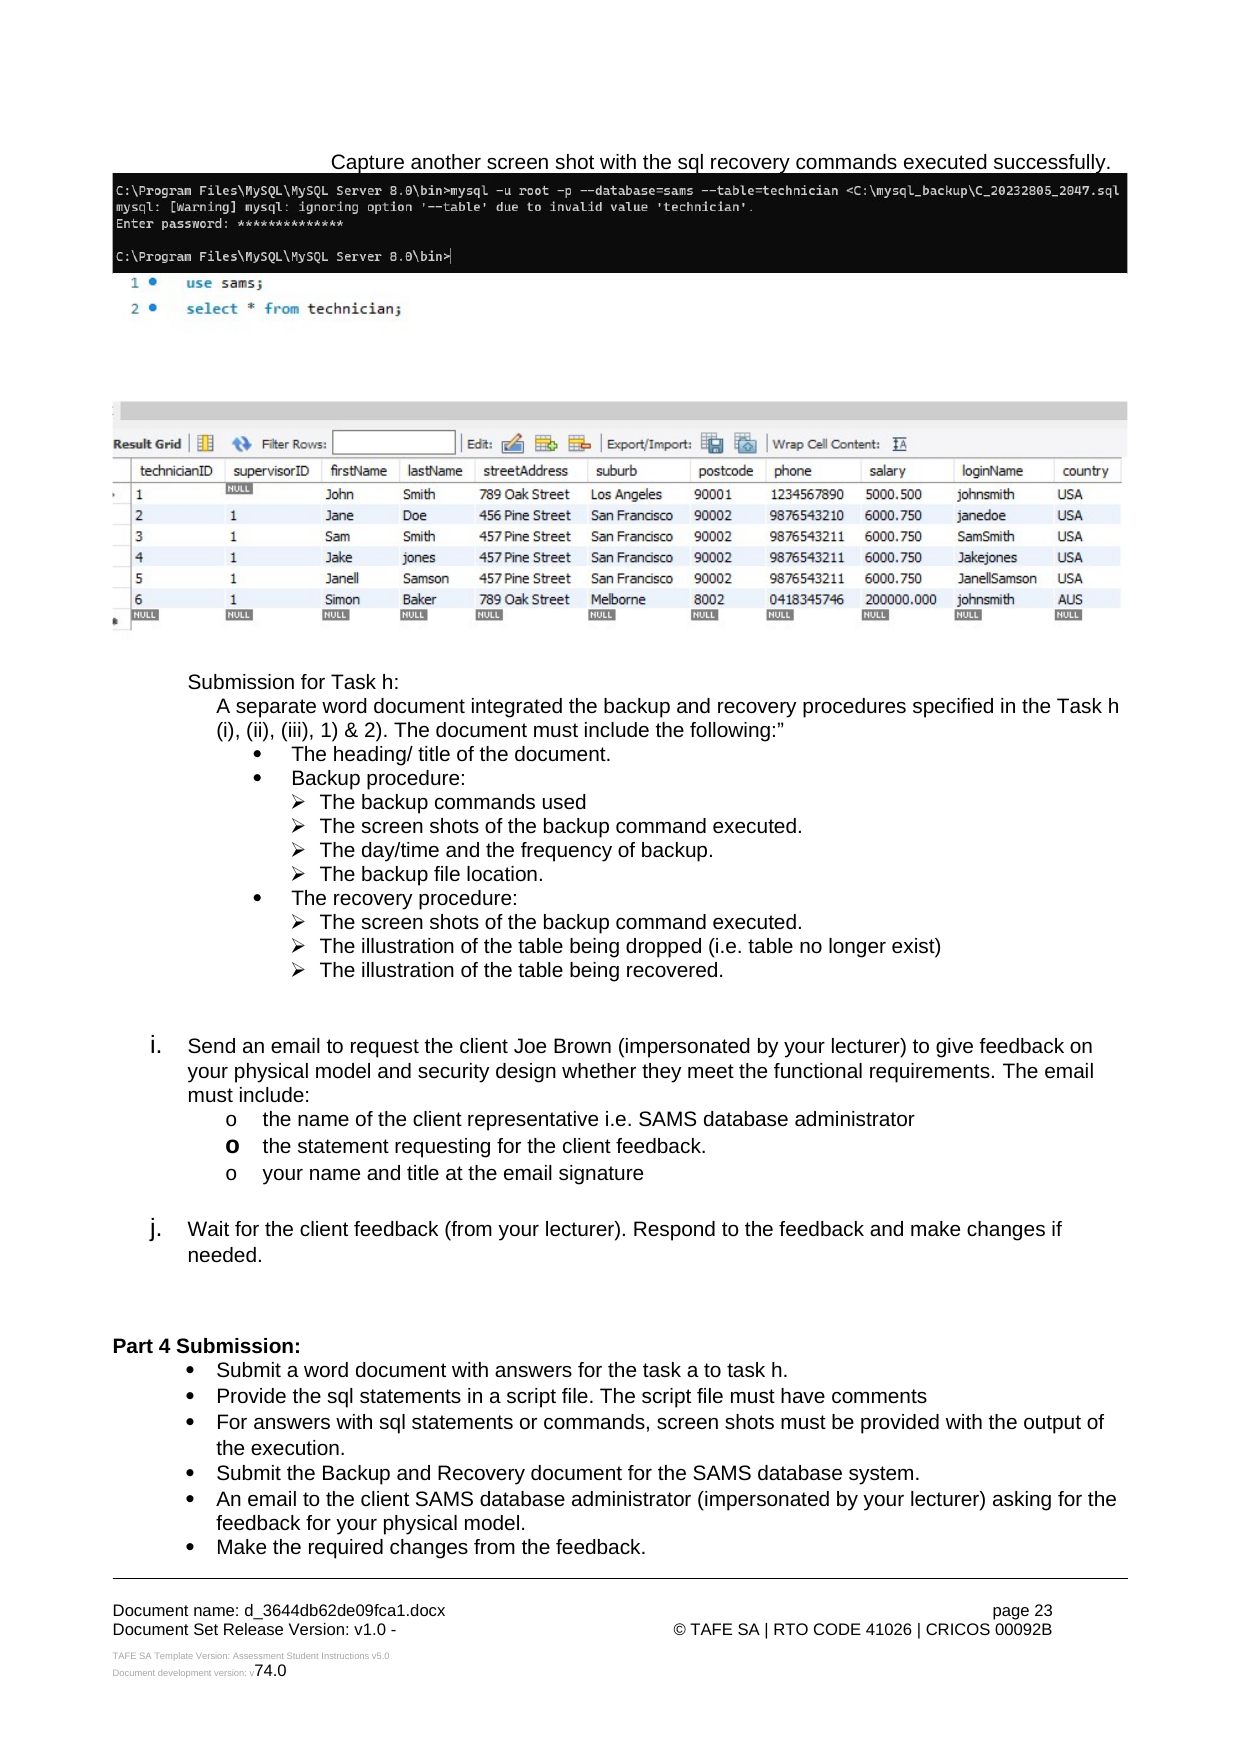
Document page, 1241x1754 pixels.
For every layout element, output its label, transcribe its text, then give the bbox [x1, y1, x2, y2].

list For answers with sql statements or commands, screen shots must be provided with the output of the execution. [186, 1409, 1128, 1459]
list Make the required changes from the feedback. [186, 1535, 1128, 1559]
list Wait for the client feedback (from your lecturer). Respond to the feedback and make changes if needed. [150, 1213, 1128, 1267]
list The heading/ title of the document. [253, 742, 1128, 766]
list The recovery procedure: [253, 886, 1128, 910]
list Send an email to request the client Joe Brown (impersonated by your lecturer) to give feedback on your physical model and security design whether they meet the functional requirements. The email must include: [150, 1030, 1128, 1107]
list the statement requesting for the client feedback. [225, 1133, 1128, 1161]
list The backup commands used [290, 790, 1128, 814]
text A separate word document integrated the backup and recovery procedures specified in the Task h (i), (ii), (iii), 1) & 2). The document must include the following:” [216, 694, 1128, 742]
list The screen shots of the backup command executed. [290, 814, 1128, 838]
list The illustration of the table being recovered. [290, 958, 1128, 982]
list The day/time and the frequency of backup. [290, 838, 1128, 862]
text Capture another screen shot with the sql recovery commands executed successfully. [331, 150, 1128, 173]
text Part 4 Submission: [112, 1334, 1128, 1358]
list The illustration of the table being dropped (i.e. table no longer exist) [290, 934, 1128, 958]
list Submit a word document with answers for the task a to task h. [186, 1358, 1128, 1382]
list Submit the Backup and Recovery document for the SAMS database system. [186, 1461, 1128, 1485]
text Submission for Task h: [112, 670, 1128, 694]
list the name of the client representative i.e. SAMS database administrator [225, 1107, 1128, 1133]
list An email to the client SAMS database administrator (impersonated by your lecturer) asking for the feedback for your physical model. [186, 1487, 1128, 1535]
list Backup procedure: [253, 766, 1128, 790]
picture [112, 173, 1128, 670]
list your name and title at the email signature [225, 1161, 1128, 1187]
list Provide the sql statements in a script file. The script file must have comments [186, 1383, 1128, 1408]
list The backup file location. [290, 862, 1128, 886]
list The screen shots of the backup command executed. [290, 910, 1128, 934]
